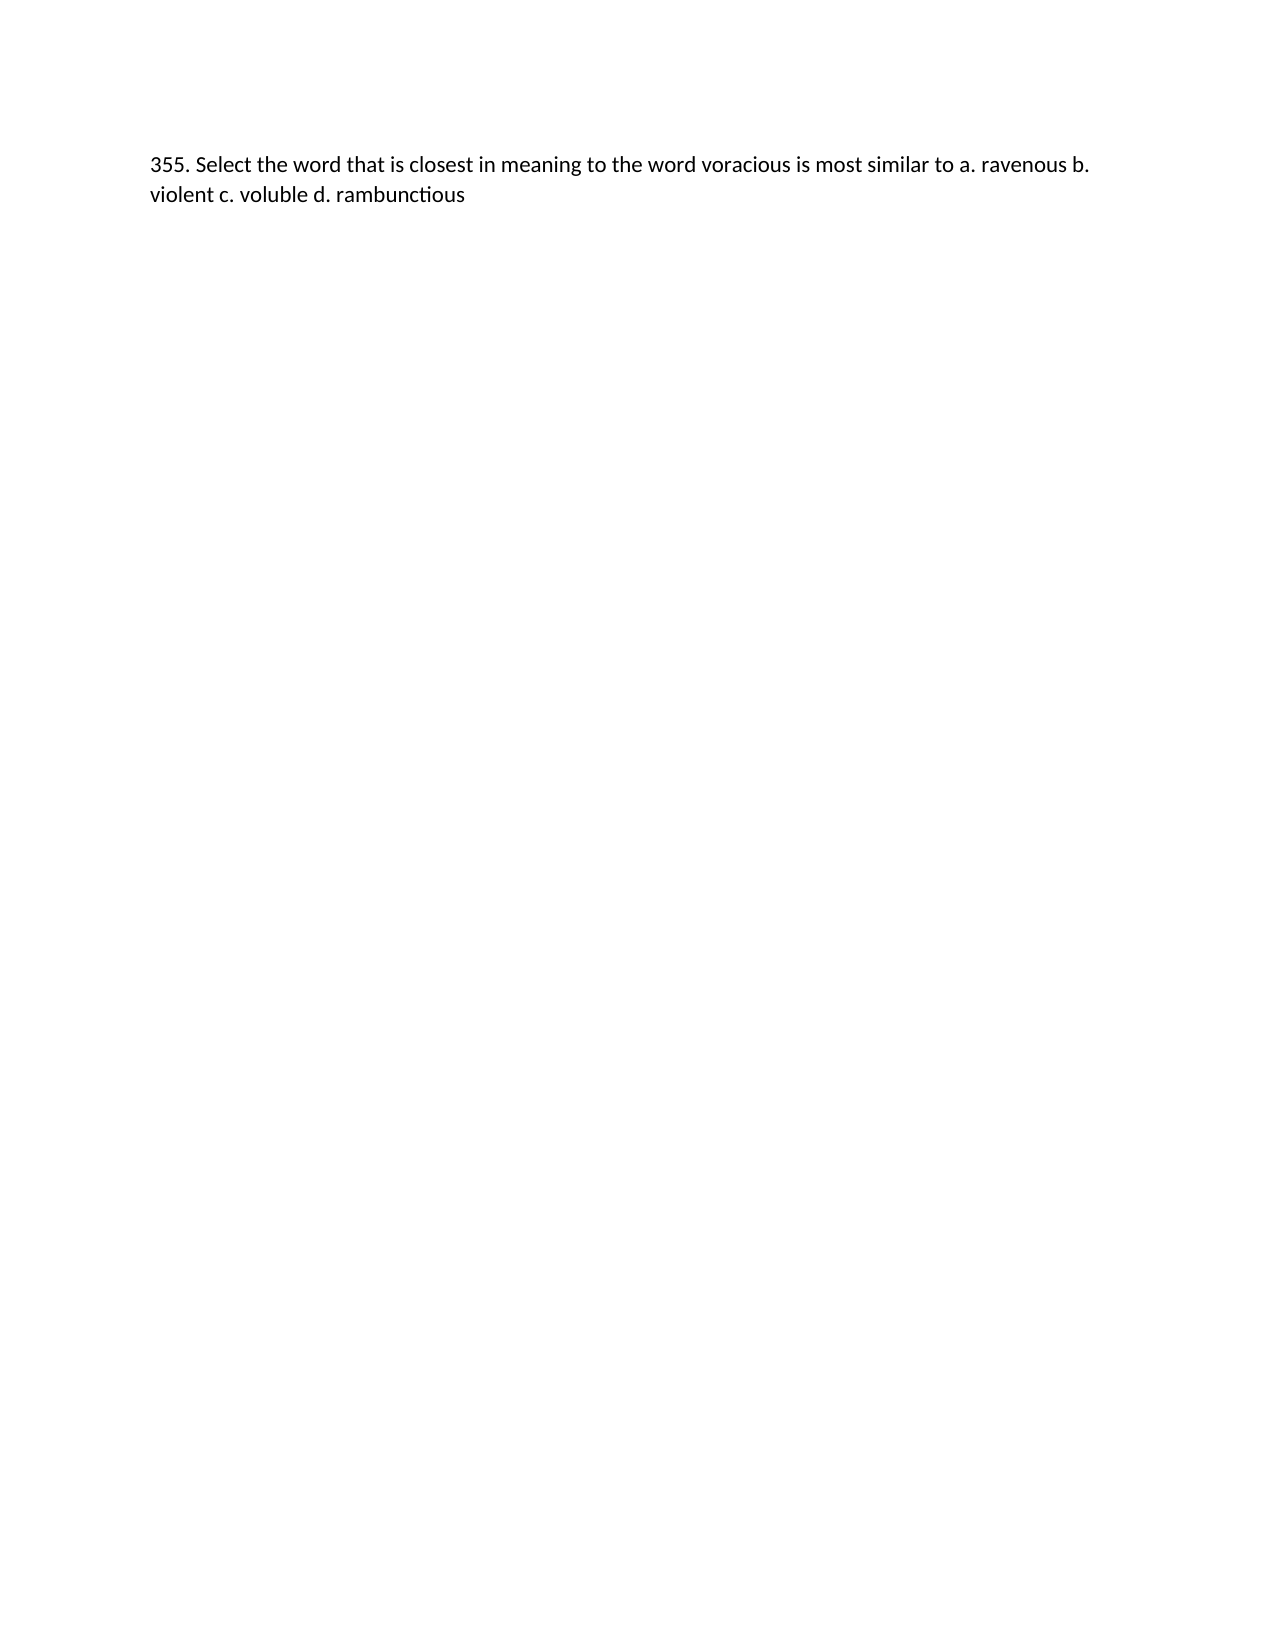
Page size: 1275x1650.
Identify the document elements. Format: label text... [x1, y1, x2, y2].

text 355. Select the word that is closest in meaning to the word voracious is most similar to a. ravenous b. violent c. voluble d. rambunctious [150, 150, 1125, 208]
